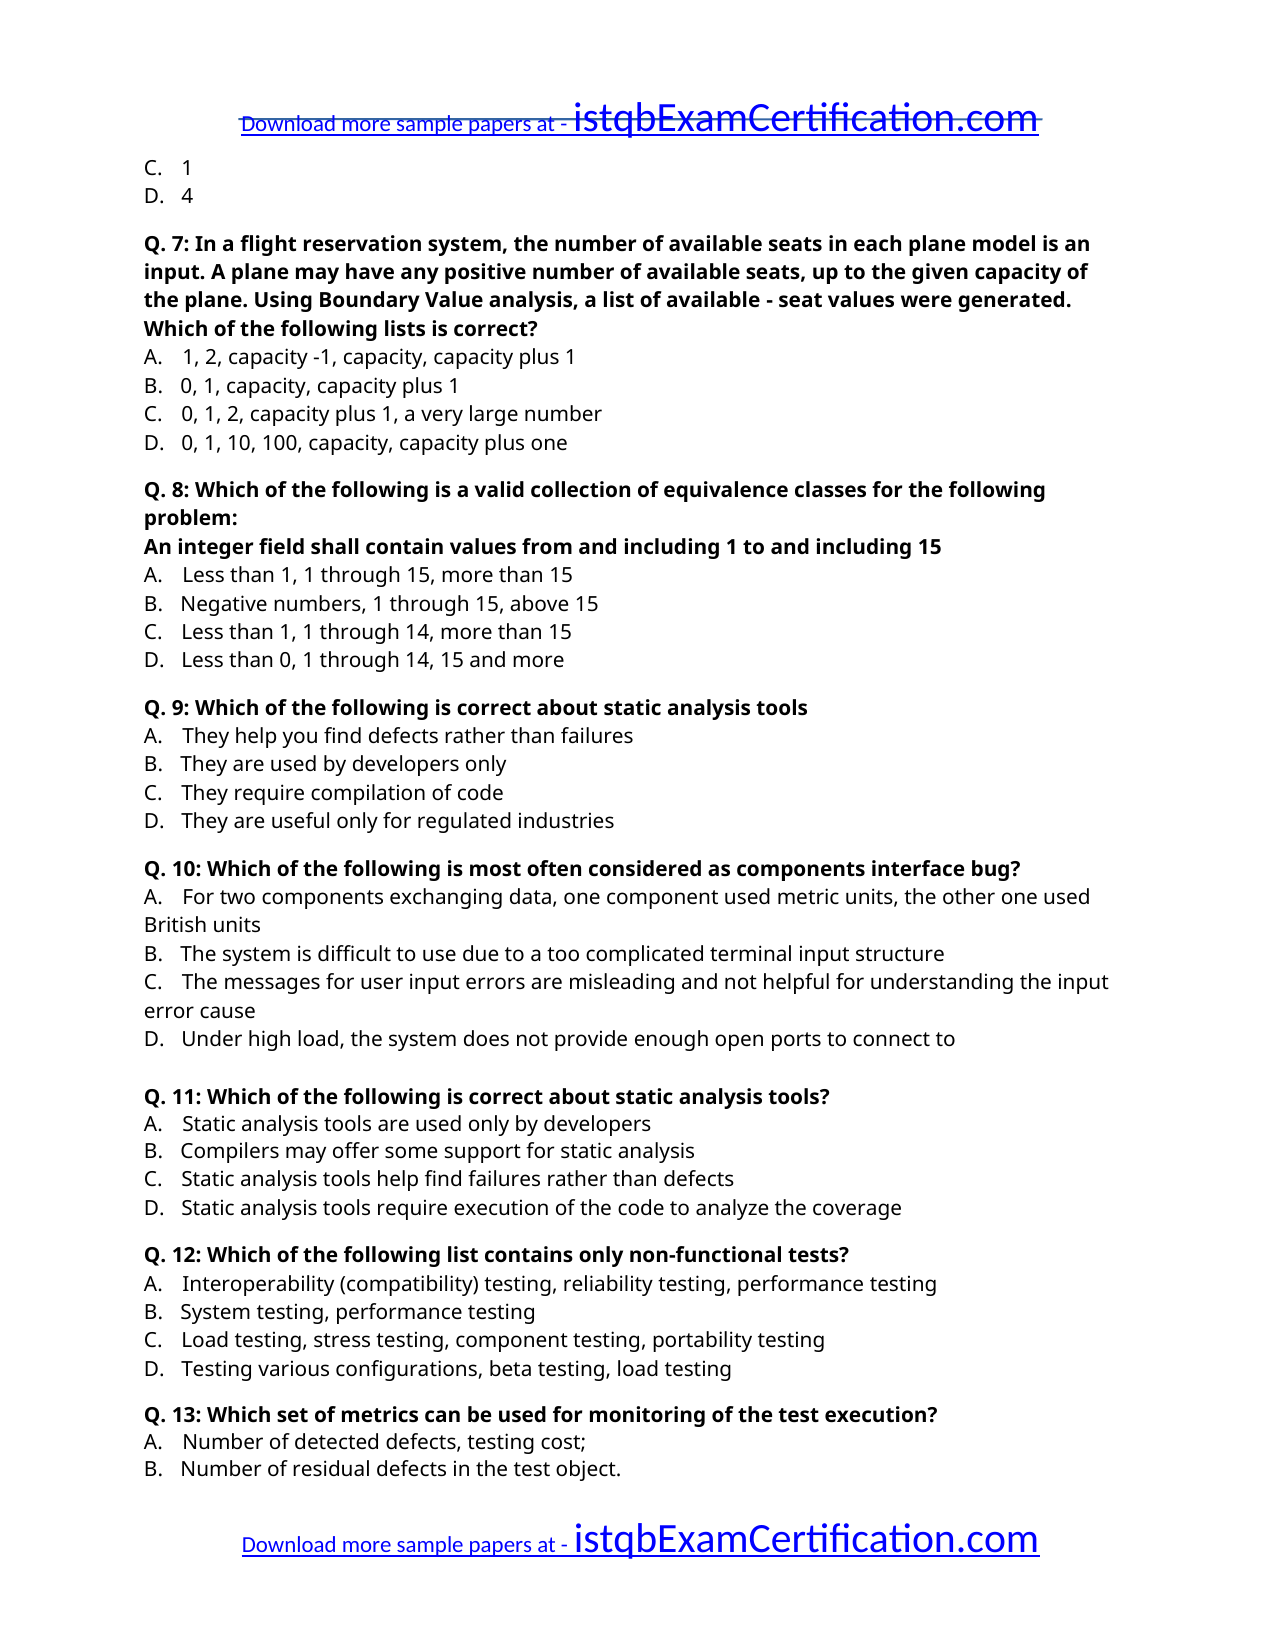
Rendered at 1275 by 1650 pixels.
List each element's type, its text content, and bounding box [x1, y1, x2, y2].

list 4 [144, 181, 1117, 210]
list Compilers may offer some support for static analysis [144, 1136, 1117, 1164]
list System testing, performance testing [144, 1297, 1117, 1326]
text An integer field shall contain values from and including 1 to and including 15 [144, 532, 1117, 560]
text Q. 7: In a flight reservation system, the number of available seats in each plane model is an input. A plane may have any positive number of available seats, up to the given capacity of the plane. Using Boundary Value analysis, a list of available - seat values were generated. Which of the following lists is correct? [144, 229, 1117, 342]
list Load testing, stress testing, component testing, portability testing [144, 1326, 1117, 1354]
text Q. 13: Which set of metrics can be used for monitoring of the test execution? [144, 1401, 1117, 1428]
list Testing various configurations, beta testing, load testing [144, 1354, 1117, 1382]
list Interoperability (compatibility) testing, reliability testing, performance testing [144, 1269, 1117, 1297]
list Less than 1, 1 through 15, more than 15 [144, 560, 1117, 589]
list 0, 1, capacity, capacity plus 1 [144, 371, 1117, 399]
list 1 [144, 153, 1117, 181]
list Negative numbers, 1 through 15, above 15 [144, 589, 1117, 617]
list Less than 0, 1 through 14, 15 and more [144, 646, 1117, 674]
list 1, 2, capacity -1, capacity, capacity plus 1 [144, 342, 1117, 371]
list Static analysis tools help find failures rather than defects [144, 1164, 1117, 1193]
list Less than 1, 1 through 14, more than 15 [144, 617, 1117, 646]
list They are useful only for regulated industries [144, 806, 1117, 835]
list 0, 1, 2, capacity plus 1, a very large number [144, 399, 1117, 428]
list Under high load, the system does not provide enough open ports to connect to [144, 1024, 1117, 1053]
list Static analysis tools require execution of the code to analyze the coverage [144, 1193, 1117, 1221]
list Number of residual defects in the test object. [144, 1455, 1117, 1482]
text Q. 11: Which of the following is correct about static analysis tools? [144, 1082, 1117, 1110]
list They help you find defects rather than failures [144, 721, 1117, 749]
list The system is difficult to use due to a too complicated terminal input structure [144, 939, 1117, 967]
list Static analysis tools are used only by developers [144, 1110, 1117, 1136]
list 0, 1, 10, 100, capacity, capacity plus one [144, 428, 1117, 456]
list The messages for user input errors are misleading and not helpful for understanding the input error cause [144, 967, 1117, 1024]
list They require compilation of code [144, 778, 1117, 806]
text Q. 12: Which of the following list contains only non-functional tests? [144, 1240, 1117, 1269]
list They are used by developers only [144, 749, 1117, 778]
list Number of detected defects, testing cost; [144, 1428, 1117, 1455]
text Q. 8: Which of the following is a valid collection of equivalence classes for the following problem: [144, 475, 1117, 532]
list For two components exchanging data, one component used metric units, the other one used British units [144, 882, 1117, 939]
text Q. 10: Which of the following is most often considered as components interface bug? [144, 854, 1117, 882]
text Q. 9: Which of the following is correct about static analysis tools [144, 693, 1117, 721]
